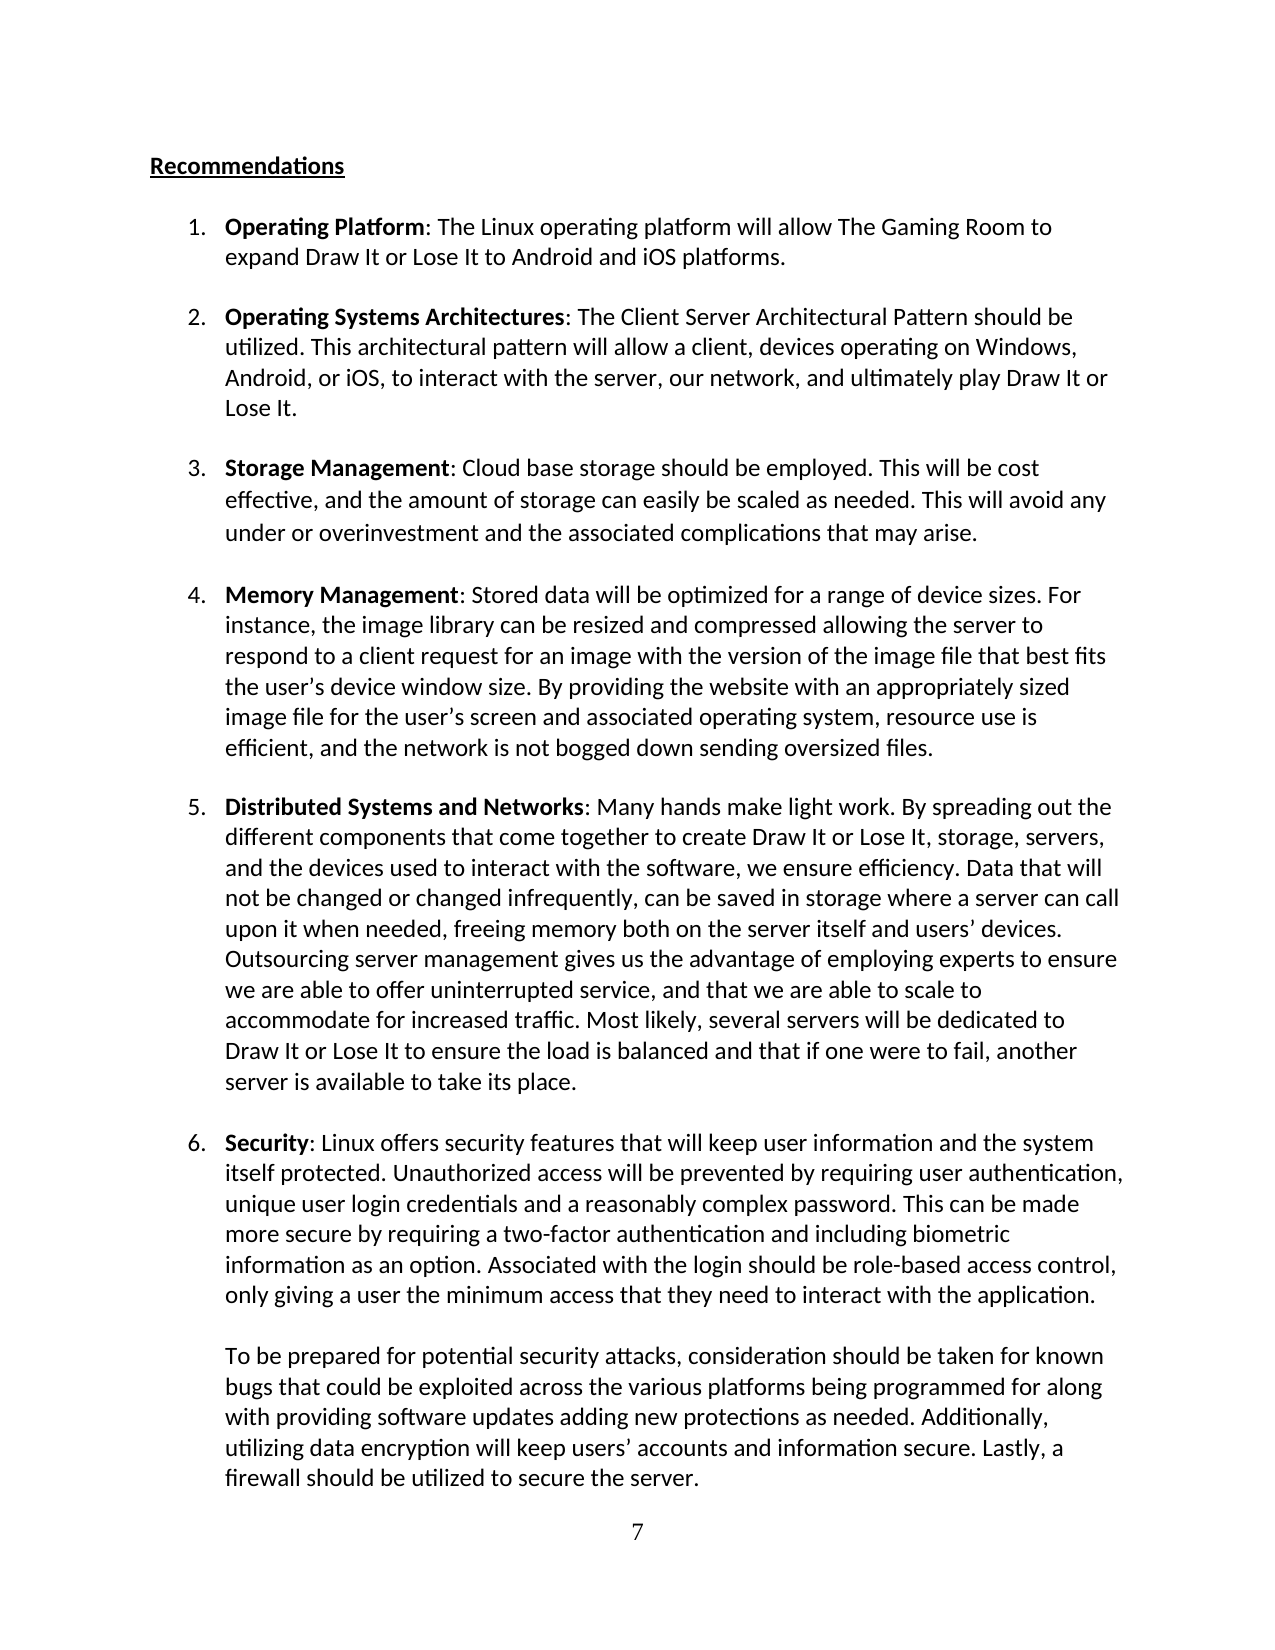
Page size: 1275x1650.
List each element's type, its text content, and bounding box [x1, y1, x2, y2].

list Storage Management: Cloud base storage should be employed. This will be cost effective, and the amount of storage can easily be scaled as needed. This will avoid any under or overinvestment and the associated complications that may arise. [187, 452, 1125, 548]
list Distributed Systems and Networks: Many hands make light work. By spreading out the different components that come together to create Draw It or Lose It, storage, servers, and the devices used to interact with the software, we ensure efficiency. Data that will not be changed or changed infrequently, can be saved in storage where a server can call upon it when needed, freeing memory both on the server itself and users’ devices. Outsourcing server management gives us the advantage of employing experts to ensure we are able to offer uninterrupted service, and that we are able to scale to accommodate for increased traffic. Most likely, several servers will be dedicated to Draw It or Lose It to ensure the load is balanced and that if one were to fail, another server is available to take its place. [187, 791, 1125, 1096]
list Memory Management: Stored data will be optimized for a range of device sizes. For instance, the image library can be resized and compressed allowing the server to respond to a client request for an image with the version of the image file that best fits the user’s device window size. By providing the website with an appropriately sized image file for the user’s screen and associated operating system, resource use is efficient, and the network is not bogged down sending oversized files. [187, 579, 1125, 762]
list Operating Platform: The Linux operating platform will allow The Gaming Room to expand Draw It or Lose It to Android and iOS platforms. [187, 211, 1125, 272]
list Security: Linux offers security features that will keep user information and the system itself protected. Unauthorized access will be prevented by requiring user authentication, unique user login credentials and a reasonably complex password. This can be made more secure by requiring a two-factor authentication and including biometric information as an option. Associated with the login should be role-based access control, only giving a user the minimum access that they need to interact with the application. [187, 1127, 1125, 1310]
list To be prepared for potential security attacks, consideration should be taken for known bugs that could be exploited across the various platforms being programmed for along with providing software updates adding new protections as needed. Additionally, utilizing data encryption will keep users’ accounts and information secure. Lastly, a firewall should be utilized to secure the server. [225, 1340, 1125, 1493]
list Operating Systems Architectures: The Client Server Architectural Pattern should be utilized. This architectural pattern will allow a client, devices operating on Windows, Android, or iOS, to interact with the server, our network, and ultimately play Draw It or Lose It. [187, 301, 1125, 423]
subtitle Recommendations [150, 150, 1125, 181]
